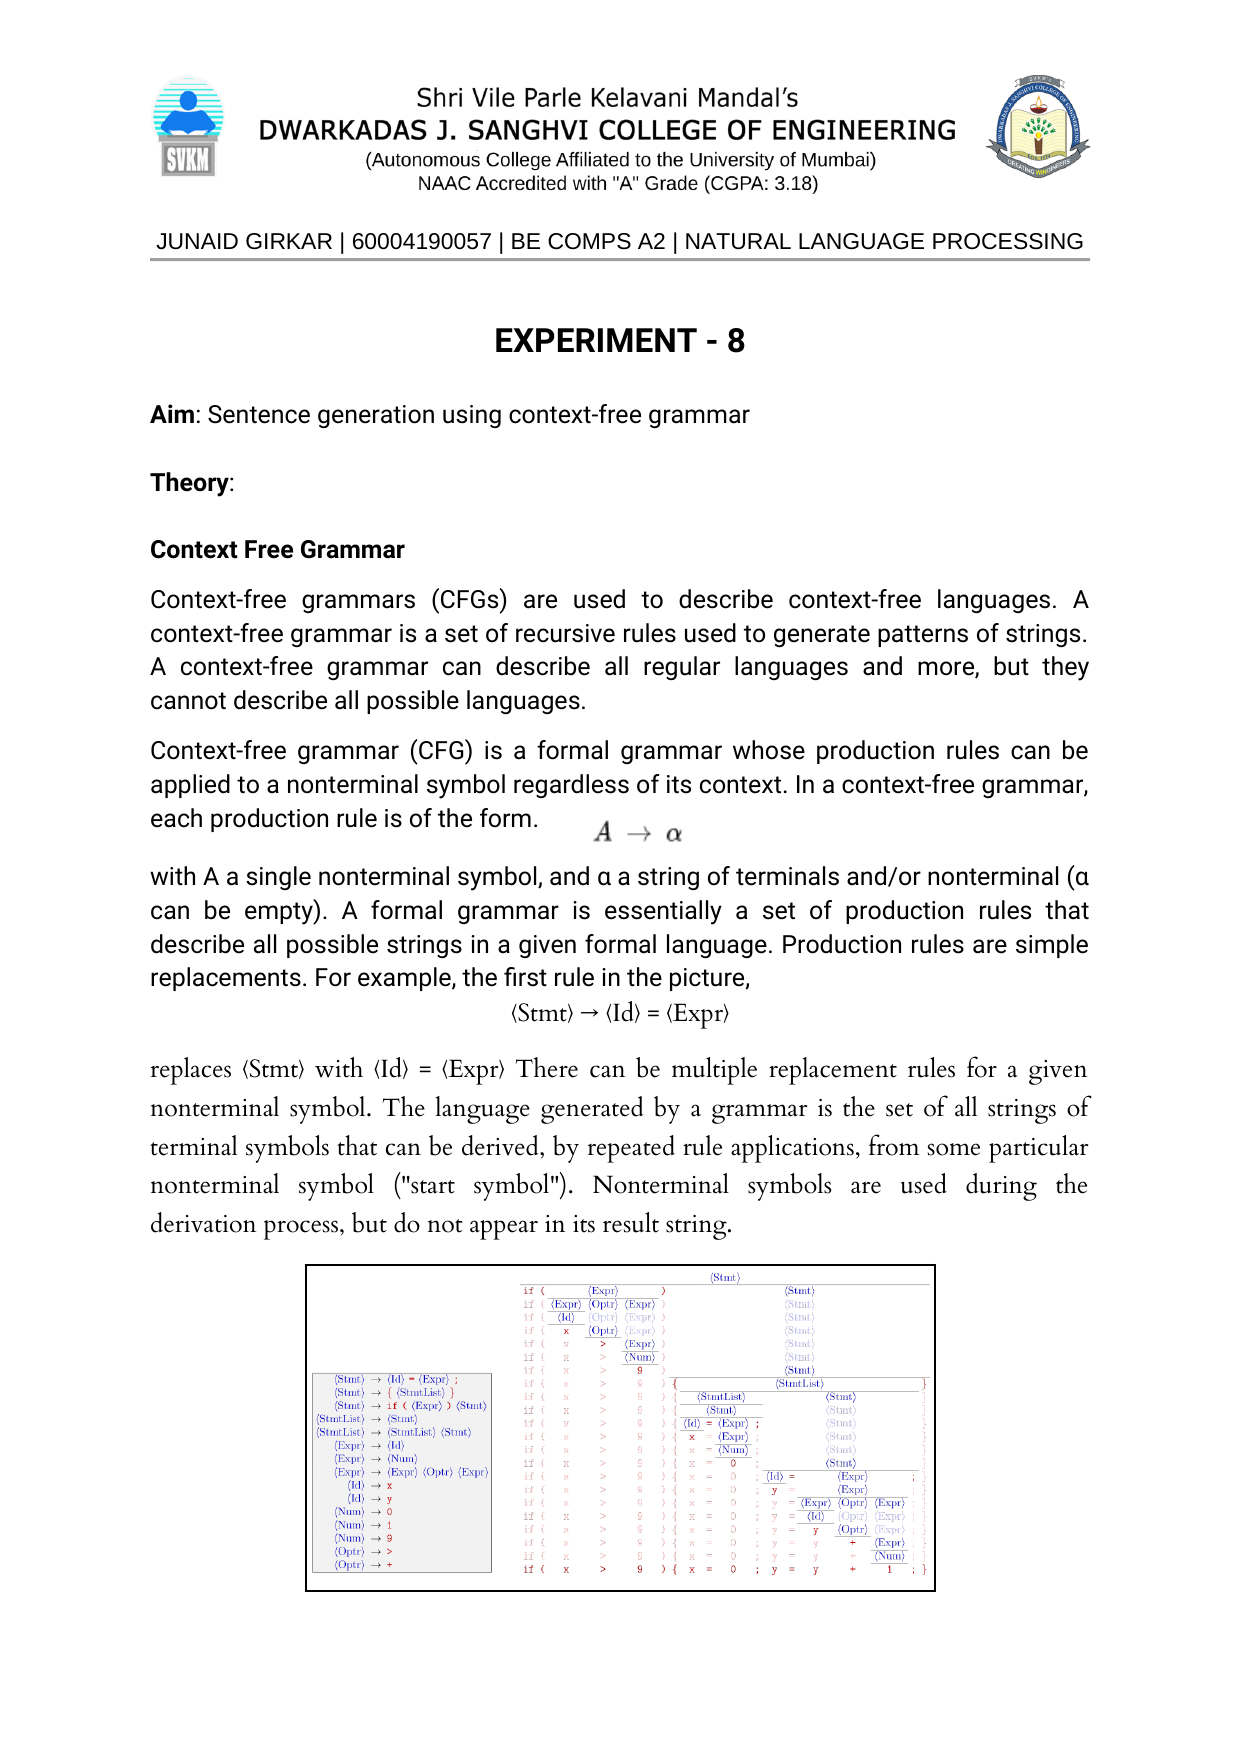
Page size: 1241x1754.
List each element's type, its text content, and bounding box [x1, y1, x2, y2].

text Theory: [150, 468, 1090, 497]
text Context-free grammars (CFGs) are used to describe context-free languages. A context-free grammar is a set of recursive rules used to generate patterns of strings. A context-free grammar can describe all regular languages and more, but they cannot describe all possible languages. [150, 585, 1090, 716]
text replaces ⟨Stmt⟩ with ⟨Id⟩ = ⟨Expr⟩ There can be multiple replacement rules for a given nonterminal symbol. The language generated by a grammar is the set of all strings of terminal symbols that can be derived, by repeated rule applications, from some particular nonterminal symbol ("start symbol"). Nonterminal symbols are used during the derivation process, but do not appear in its result string. [150, 1053, 1090, 1242]
text EXPERIMENT - 8 [150, 322, 1090, 361]
text Aim: Sentence generation using context-free grammar [150, 400, 1090, 430]
text Context-free grammar (CFG) is a formal grammar whose production rules can be applied to a nonterminal symbol regardless of its context. In a context-free grammar, each production rule is of the form. [150, 737, 1090, 833]
text ⟨Stmt⟩ → ⟨Id⟩ = ⟨Expr⟩ [150, 997, 1090, 1031]
picture [593, 819, 683, 845]
text with A a single nonterminal symbol, and α a string of terminals and/or nonterminal (α can be empty). A formal grammar is essentially a set of production rules that describe all possible strings in a given formal language. Production rules are simple replacements. For example, the first rule in the picture, [150, 862, 1090, 993]
text Context Free Grammar [150, 535, 1090, 564]
picture [307, 1266, 934, 1590]
picture [150, 75, 1091, 194]
